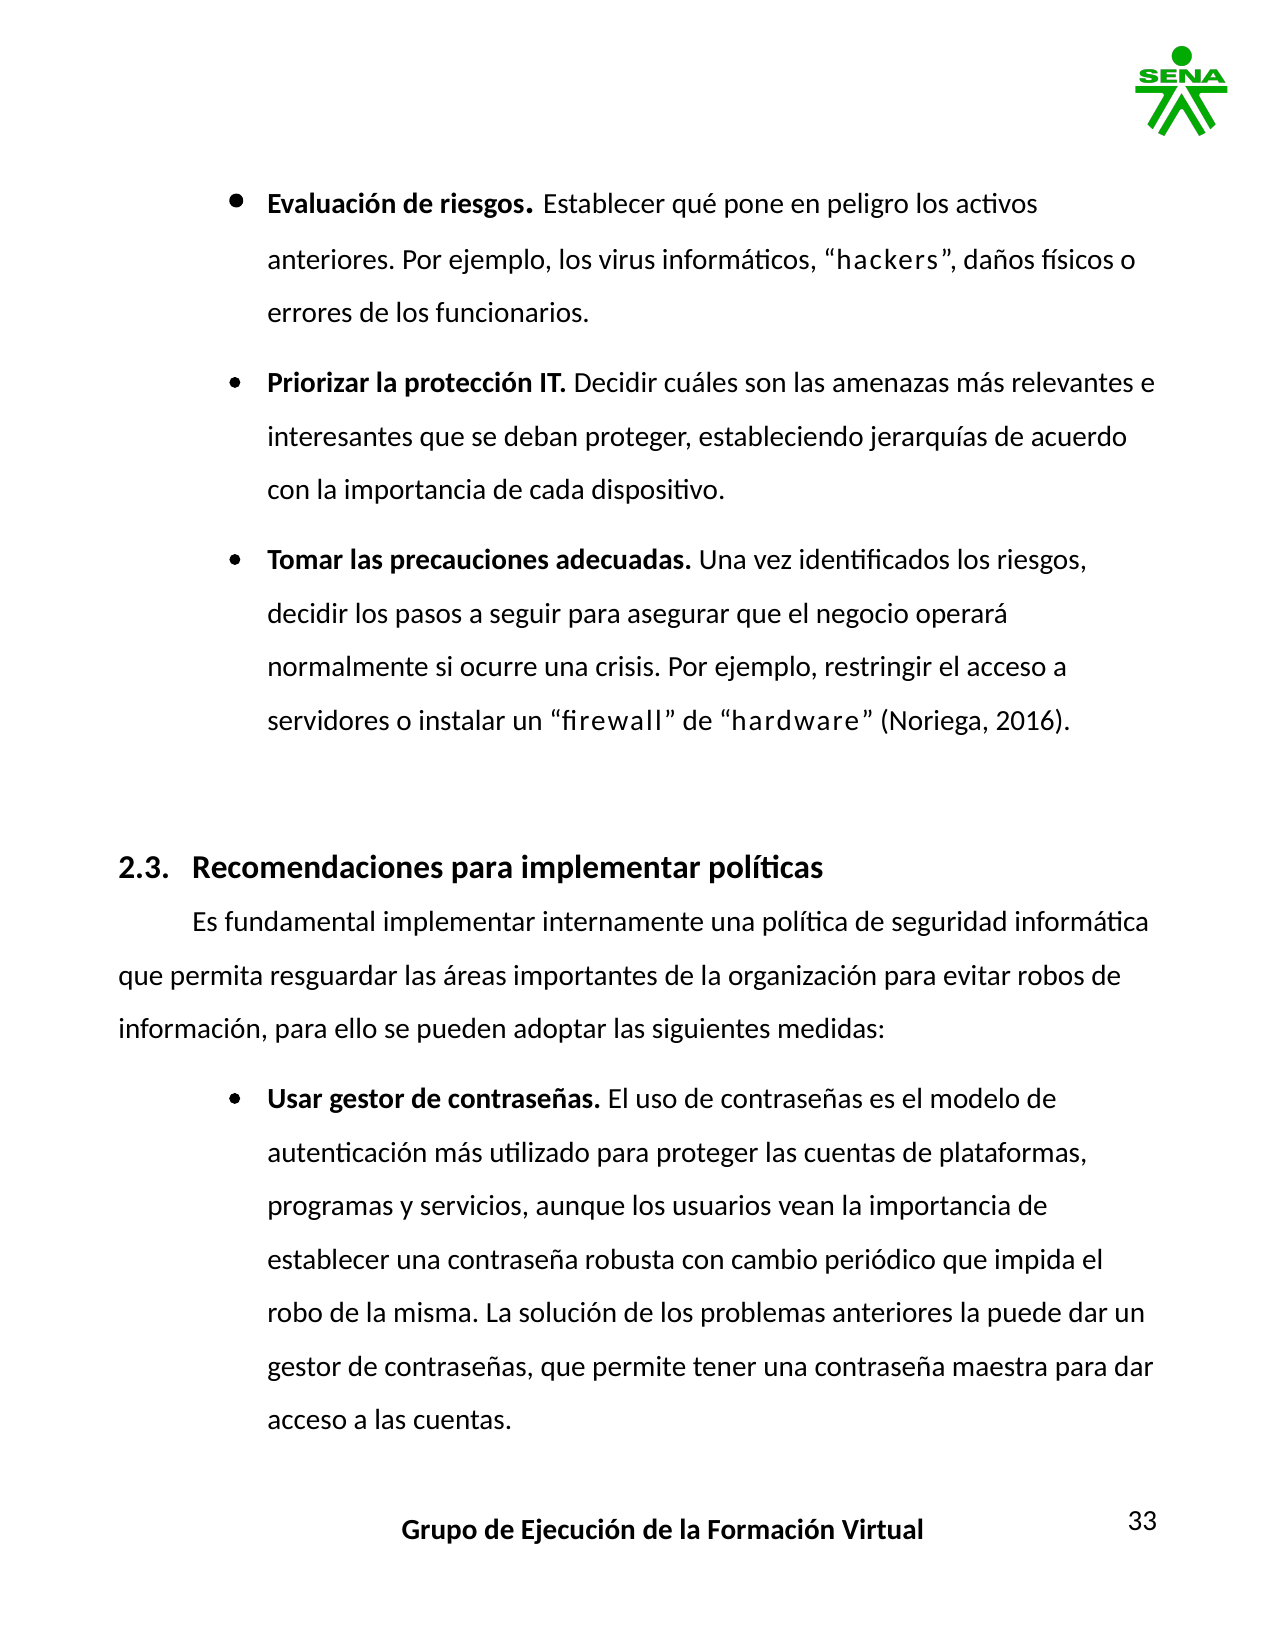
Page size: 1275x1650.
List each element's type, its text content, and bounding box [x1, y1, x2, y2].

text Es fundamental implementar internamente una política de seguridad informática que permita resguardar las áreas importantes de la organización para evitar robos de información, para ello se pueden adoptar las siguientes medidas: [118, 903, 1157, 1046]
subtitle Recomendaciones para implementar políticas [118, 846, 1157, 887]
list Priorizar la protección IT. Decidir cuáles son las amenazas más relevantes e interesantes que se deban proteger, estableciendo jerarquías de acuerdo con la importancia de cada dispositivo. [230, 364, 1157, 507]
list Usar gestor de contraseñas. El uso de contraseñas es el modelo de autenticación más utilizado para proteger las cuentas de plataformas, programas y servicios, aunque los usuarios vean la importancia de establecer una contraseña robusta con cambio periódico que impida el robo de la misma. La solución de los problemas anteriores la puede dar un gestor de contraseñas, que permite tener una contraseña maestra para dar acceso a las cuentas. [229, 1080, 1157, 1437]
list Tomar las precauciones adecuadas. Una vez identificados los riesgos, decidir los pasos a seguir para asegurar que el negocio operará normalmente si ocurre una crisis. Por ejemplo, restringir el acceso a servidores o instalar un “firewall” de “hardware” (Noriega, 2016). [230, 541, 1157, 737]
list Evaluación de riesgos. Establecer qué pone en peligro los activos anteriores. Por ejemplo, los virus informáticos, “hackers”, daños físicos o errores de los funcionarios. [230, 177, 1157, 330]
picture [1135, 46, 1228, 136]
